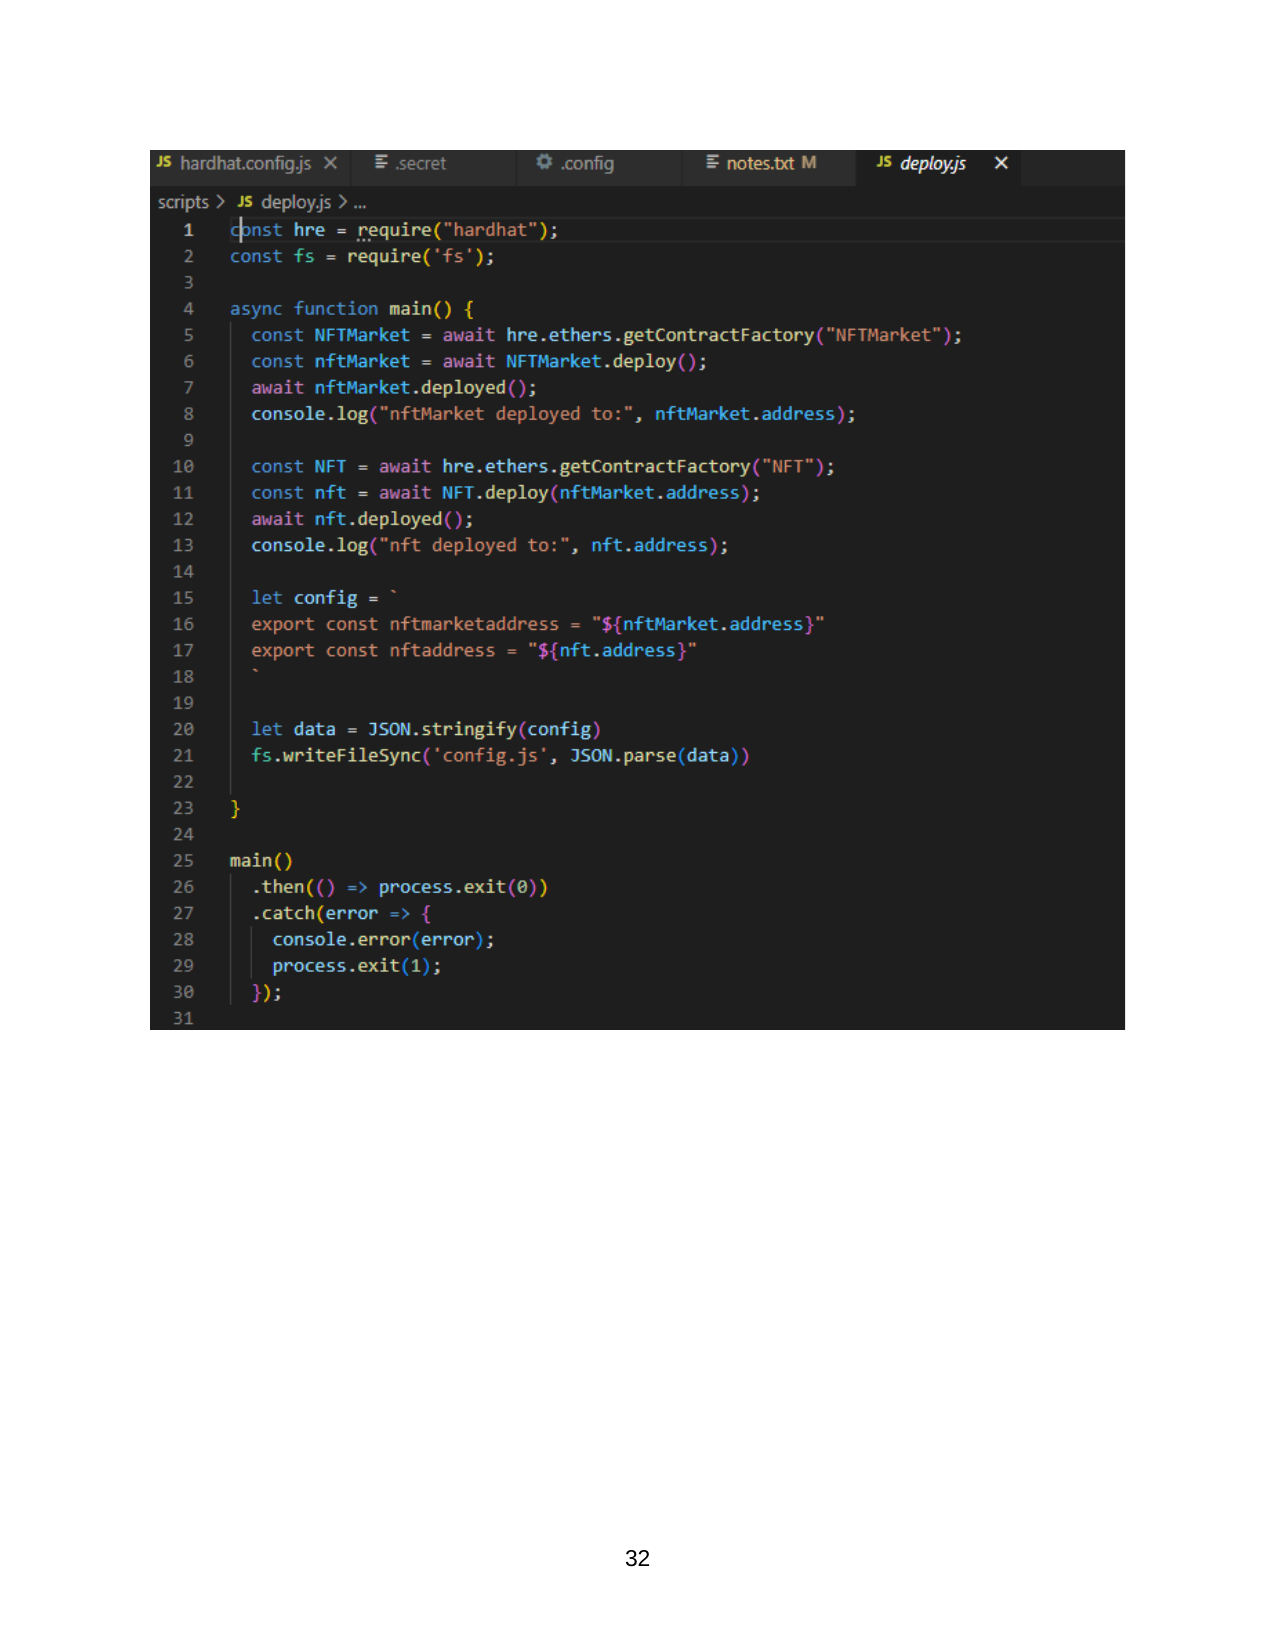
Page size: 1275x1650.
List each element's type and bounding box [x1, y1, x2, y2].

picture [150, 150, 1125, 1030]
